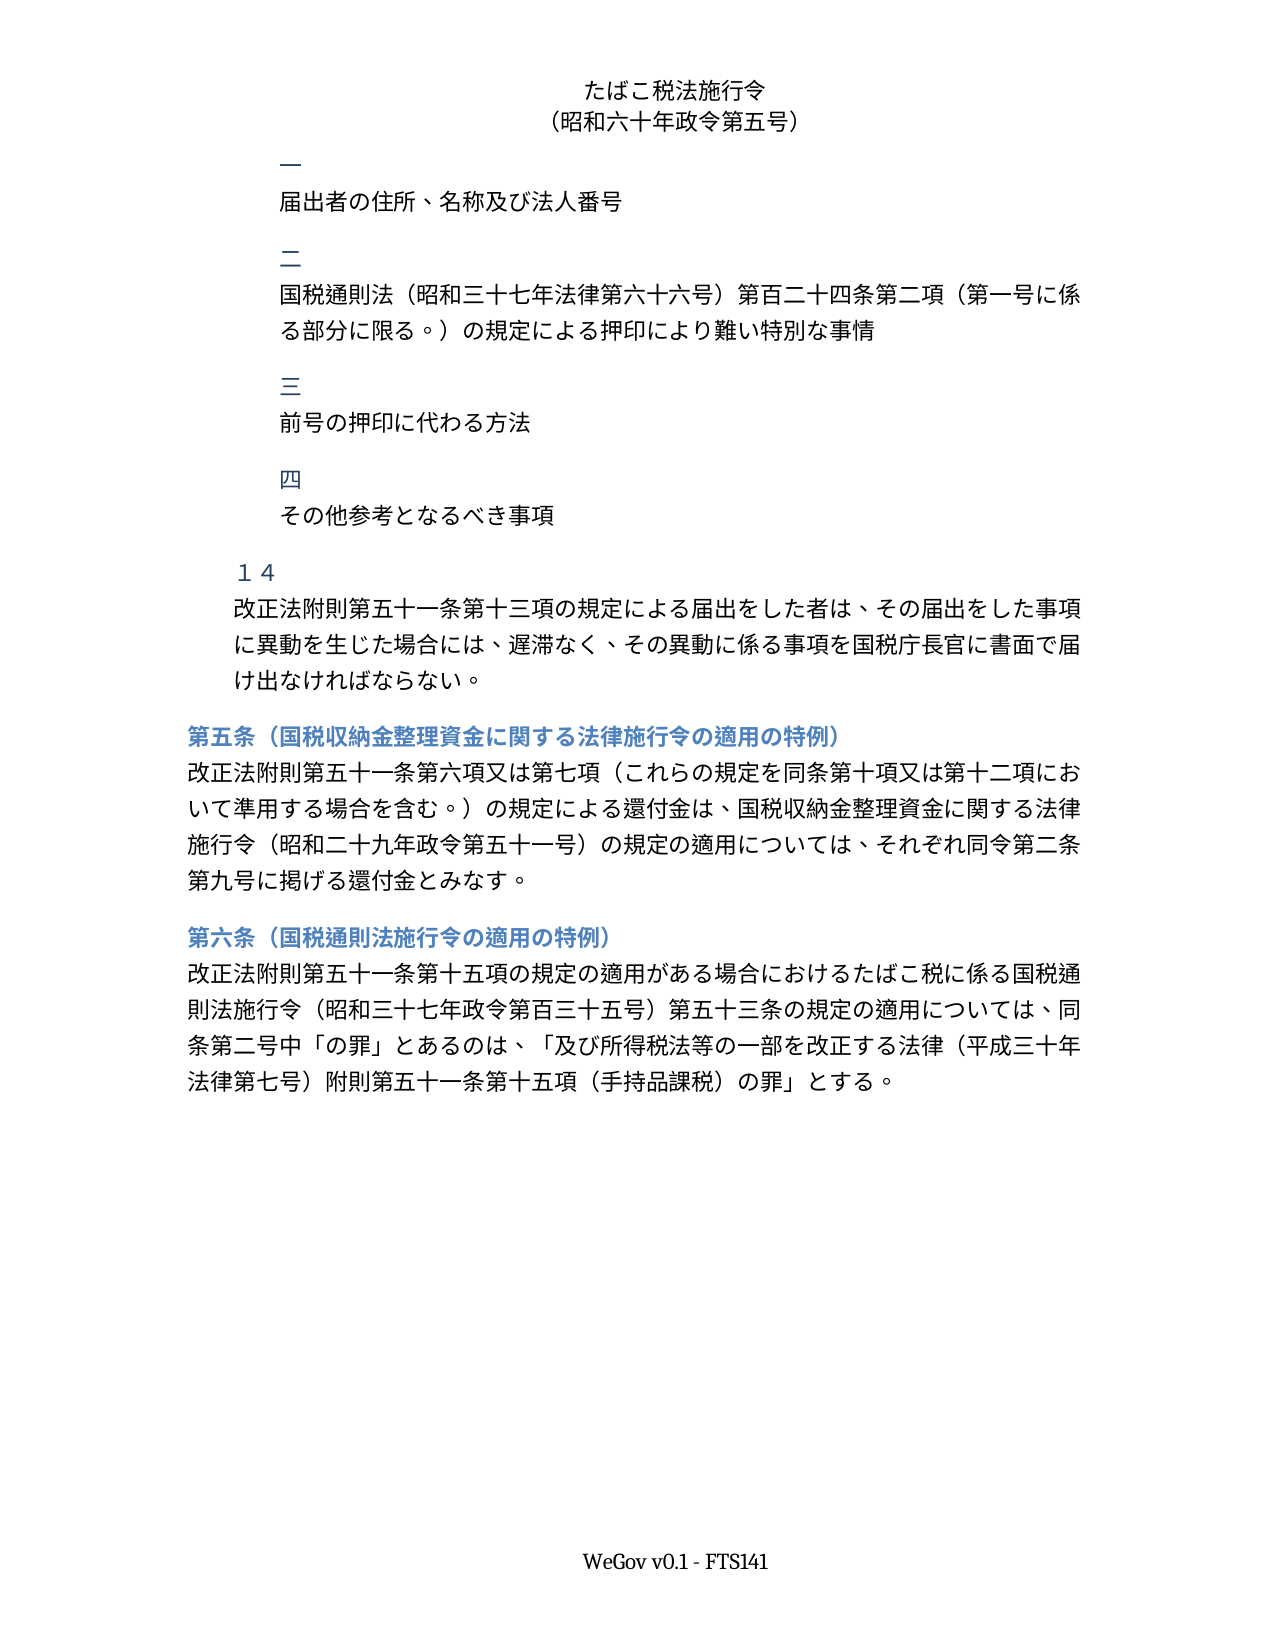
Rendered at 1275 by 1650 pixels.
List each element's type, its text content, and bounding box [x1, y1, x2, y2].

text 国税通則法（昭和三十七年法律第六十六号）第百二十四条第二項（第一号に係る部分に限る。）の規定による押印により難い特別な事情 [279, 279, 1087, 346]
text 改正法附則第五十一条第十三項の規定による届出をした者は、その届出をした事項に異動を生じた場合には、遅滞なく、その異動に係る事項を国税庁長官に書面で届け出なければならない。 [233, 593, 1087, 696]
text その他参考となるべき事項 [279, 500, 1087, 531]
subtitle 三 [279, 371, 1087, 403]
subtitle 二 [279, 243, 1087, 274]
text 届出者の住所、名称及び法人番号 [279, 186, 1087, 217]
text 改正法附則第五十一条第十五項の規定の適用がある場合におけるたばこ税に係る国税通則法施行令（昭和三十七年政令第百三十五号）第五十三条の規定の適用については、同条第二号中「の罪」とあるのは、「及び所得税法等の一部を改正する法律（平成三十年法律第七号）附則第五十一条第十五項（手持品課税）の罪」とする。 [187, 958, 1087, 1097]
subtitle 一 [279, 150, 1087, 181]
subtitle 第五条（国税収納金整理資金に関する法律施行令の適用の特例） [187, 721, 1087, 753]
subtitle 第六条（国税通則法施行令の適用の特例） [187, 922, 1087, 953]
text 前号の押印に代わる方法 [279, 407, 1087, 438]
subtitle １４ [233, 557, 1087, 588]
text 改正法附則第五十一条第六項又は第七項（これらの規定を同条第十項又は第十二項において準用する場合を含む。）の規定による還付金は、国税収納金整理資金に関する法律施行令（昭和二十九年政令第五十一号）の規定の適用については、それぞれ同令第二条第九号に掲げる還付金とみなす。 [187, 757, 1087, 896]
subtitle 四 [279, 464, 1087, 495]
